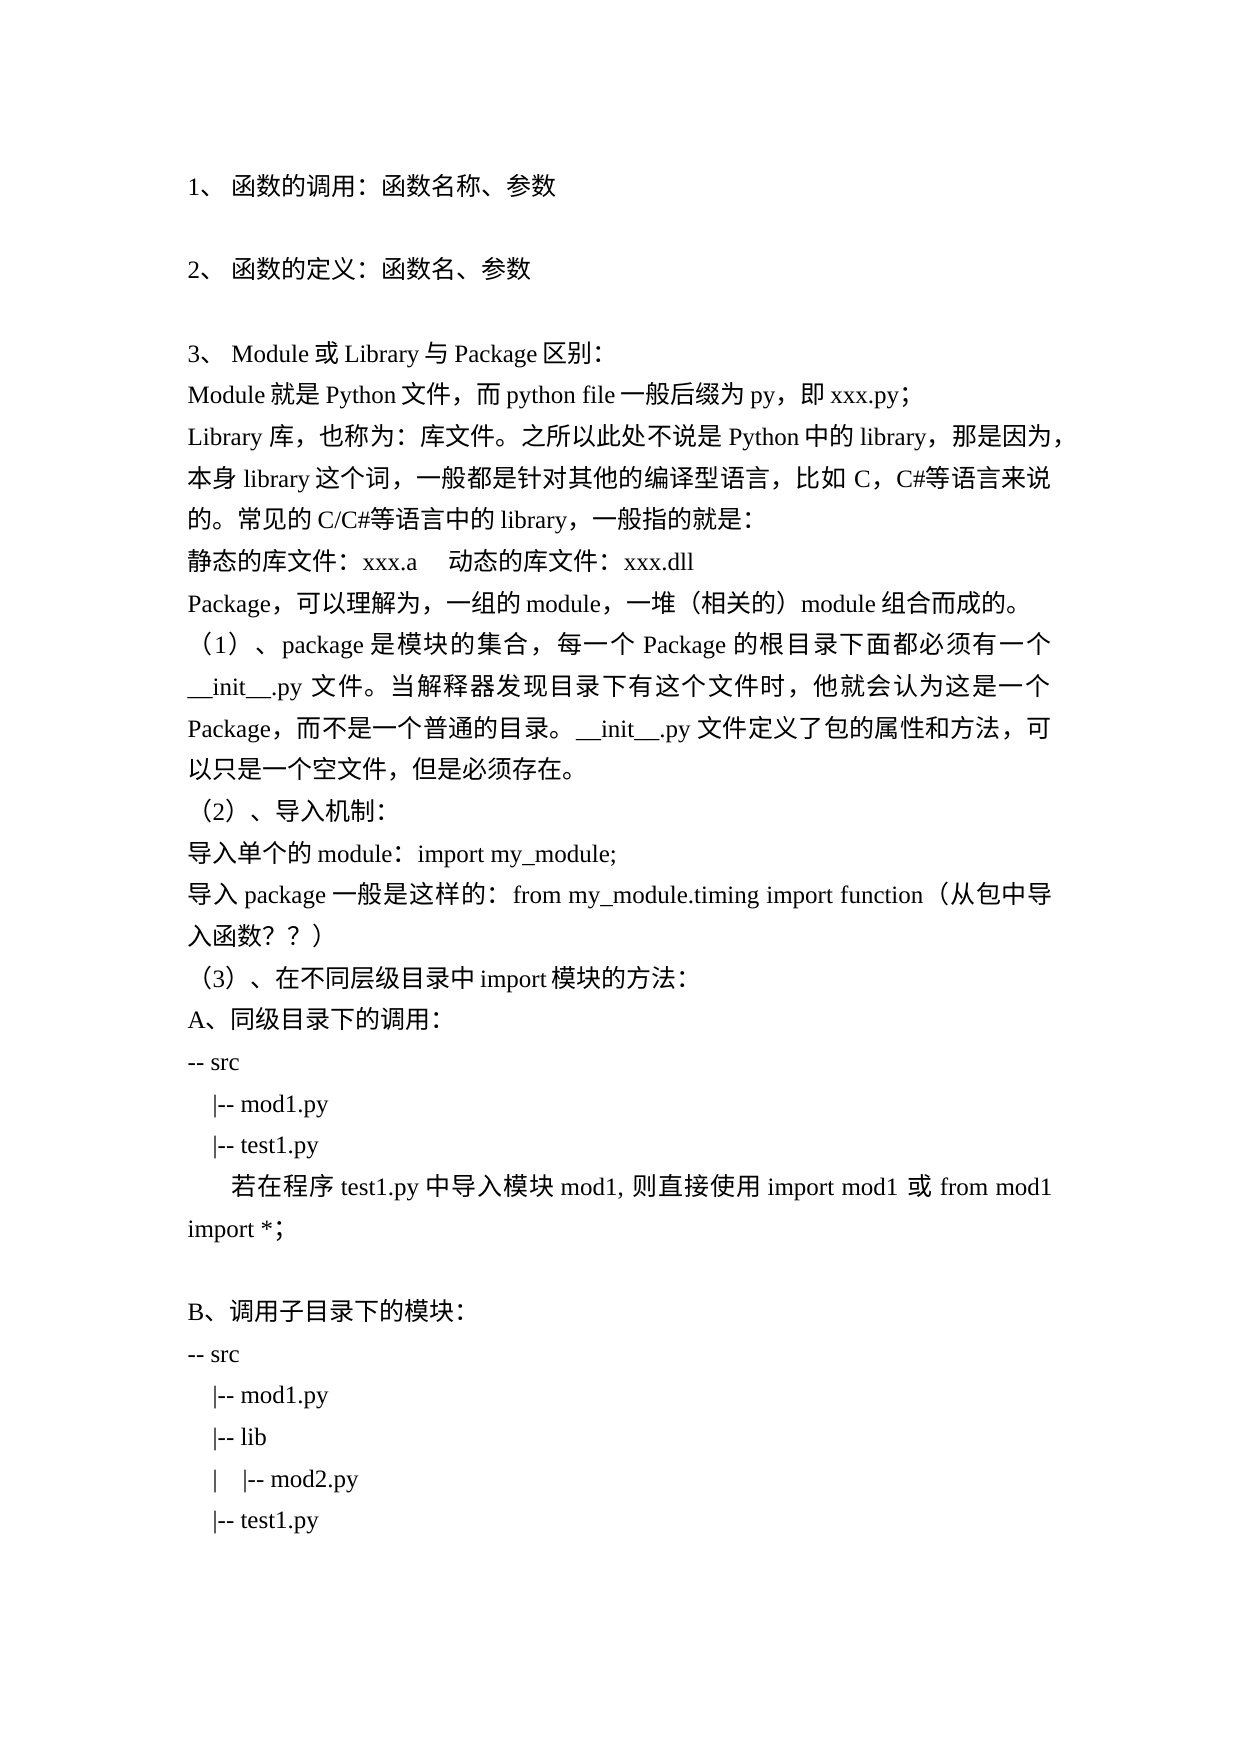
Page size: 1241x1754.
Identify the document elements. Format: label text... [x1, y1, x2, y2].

list Module或Library与Package区别： [187, 329, 1053, 370]
text 导入package一般是这样的：from my_module.timing import function（从包中导入函数？？） [187, 870, 1053, 954]
text （3）、在不同层级目录中import模块的方法： [187, 954, 1053, 995]
list 函数的定义：函数名、参数 [187, 245, 1053, 287]
text B、调用子目录下的模块： [187, 1287, 1053, 1329]
text |-- lib [187, 1412, 1053, 1454]
text Package，可以理解为，一组的module，一堆（相关的）module组合而成的。 [187, 579, 1053, 620]
text 若在程序test1.py中导入模块mod1, 则直接使用import mod1 或 from mod1 import *； [187, 1162, 1053, 1245]
text （2）、导入机制： [187, 787, 1053, 829]
text （1）、package是模块的集合，每一个Package的根目录下面都必须有一个__init__.py 文件。当解释器发现目录下有这个文件时，他就会认为这是一个Package，而不是一个普通的目录。__init__.py 文件定义了包的属性和方法，可以只是一个空文件，但是必须存在。 [187, 620, 1053, 787]
text | |-- mod2.py [187, 1454, 1053, 1495]
text -- src [187, 1037, 1053, 1079]
text |-- test1.py [187, 1120, 1053, 1162]
text Module就是Python文件，而python file一般后缀为py，即xxx.py； [187, 370, 1053, 412]
text 静态的库文件：xxx.a 动态的库文件：xxx.dll [187, 537, 1053, 579]
text |-- mod1.py [187, 1370, 1053, 1412]
text |-- mod1.py [187, 1079, 1053, 1120]
text Library 库，也称为：库文件。之所以此处不说是Python中的library，那是因为，本身library这个词，一般都是针对其他的编译型语言，比如C，C#等语言来说的。常见的C/C#等语言中的library，一般指的就是： [187, 412, 1053, 537]
list 函数的调用：函数名称、参数 [187, 162, 1053, 204]
text |-- test1.py [187, 1495, 1053, 1537]
text -- src [187, 1329, 1053, 1370]
text 导入单个的module：import my_module; [187, 829, 1053, 870]
text A、同级目录下的调用： [187, 995, 1053, 1037]
